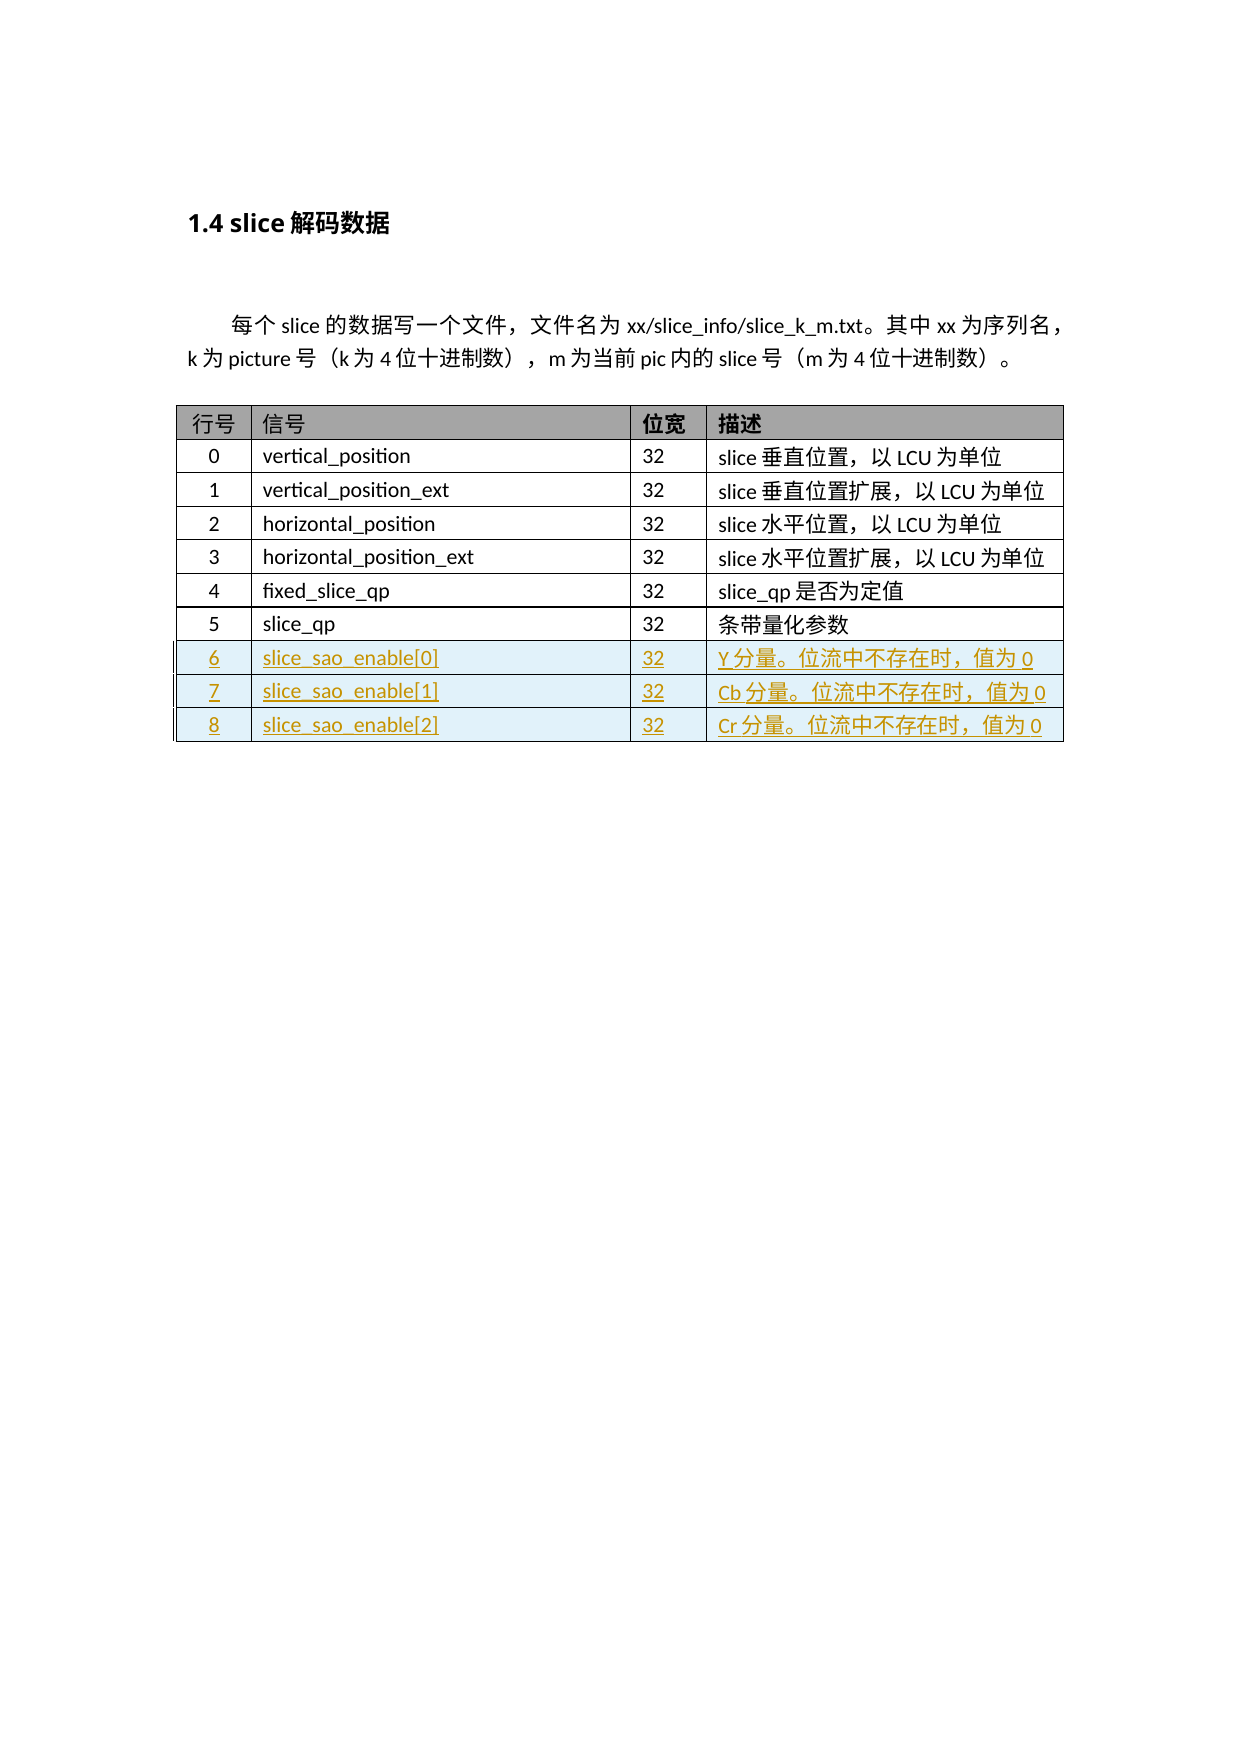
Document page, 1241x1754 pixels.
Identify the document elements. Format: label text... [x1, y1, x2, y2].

table_cell 1 [177, 473, 251, 506]
table_cell 3 [177, 540, 251, 573]
table_cell 32 [631, 507, 706, 539]
table_cell 0 [177, 440, 251, 472]
table_cell fixed_slice_qp [252, 574, 630, 606]
table_cell vertical_position [252, 440, 630, 472]
table_cell 32 [631, 574, 706, 606]
table_cell slice_qp是否为定值 [707, 574, 1063, 606]
table_cell 32 [631, 608, 706, 640]
table_cell 32 [631, 440, 706, 472]
table_header 位宽 [631, 406, 706, 439]
table_cell vertical_position_ext [252, 473, 630, 506]
table_cell horizontal_position_ext [252, 540, 630, 573]
text 每个slice的数据写一个文件，文件名为xx/slice_info/slice_k_m.txt。其中xx为序列名，k为picture号（k为4位十进制数），m为当前pic内的slice号（m为4位十进制数）。 [187, 308, 1053, 373]
table_header 信号 [252, 406, 630, 439]
table_cell 4 [177, 574, 251, 606]
table_header 描述 [707, 406, 1063, 439]
table_cell slice水平位置扩展，以LCU为单位 [707, 540, 1063, 573]
table_cell 2 [177, 507, 251, 539]
table_cell slice垂直位置，以LCU为单位 [707, 440, 1063, 472]
table_cell 条带量化参数 [707, 608, 1063, 640]
table_cell 32 [631, 473, 706, 506]
table_cell slice垂直位置扩展，以LCU为单位 [707, 473, 1063, 506]
table_cell 5 [177, 608, 251, 640]
table_cell slice_qp [252, 608, 630, 640]
table_cell 32 [631, 540, 706, 573]
table_header 行号 [177, 406, 251, 439]
subtitle 1.4 slice解码数据 [187, 189, 1053, 254]
table_cell horizontal_position [252, 507, 630, 539]
table_cell slice水平位置，以LCU为单位 [707, 507, 1063, 539]
